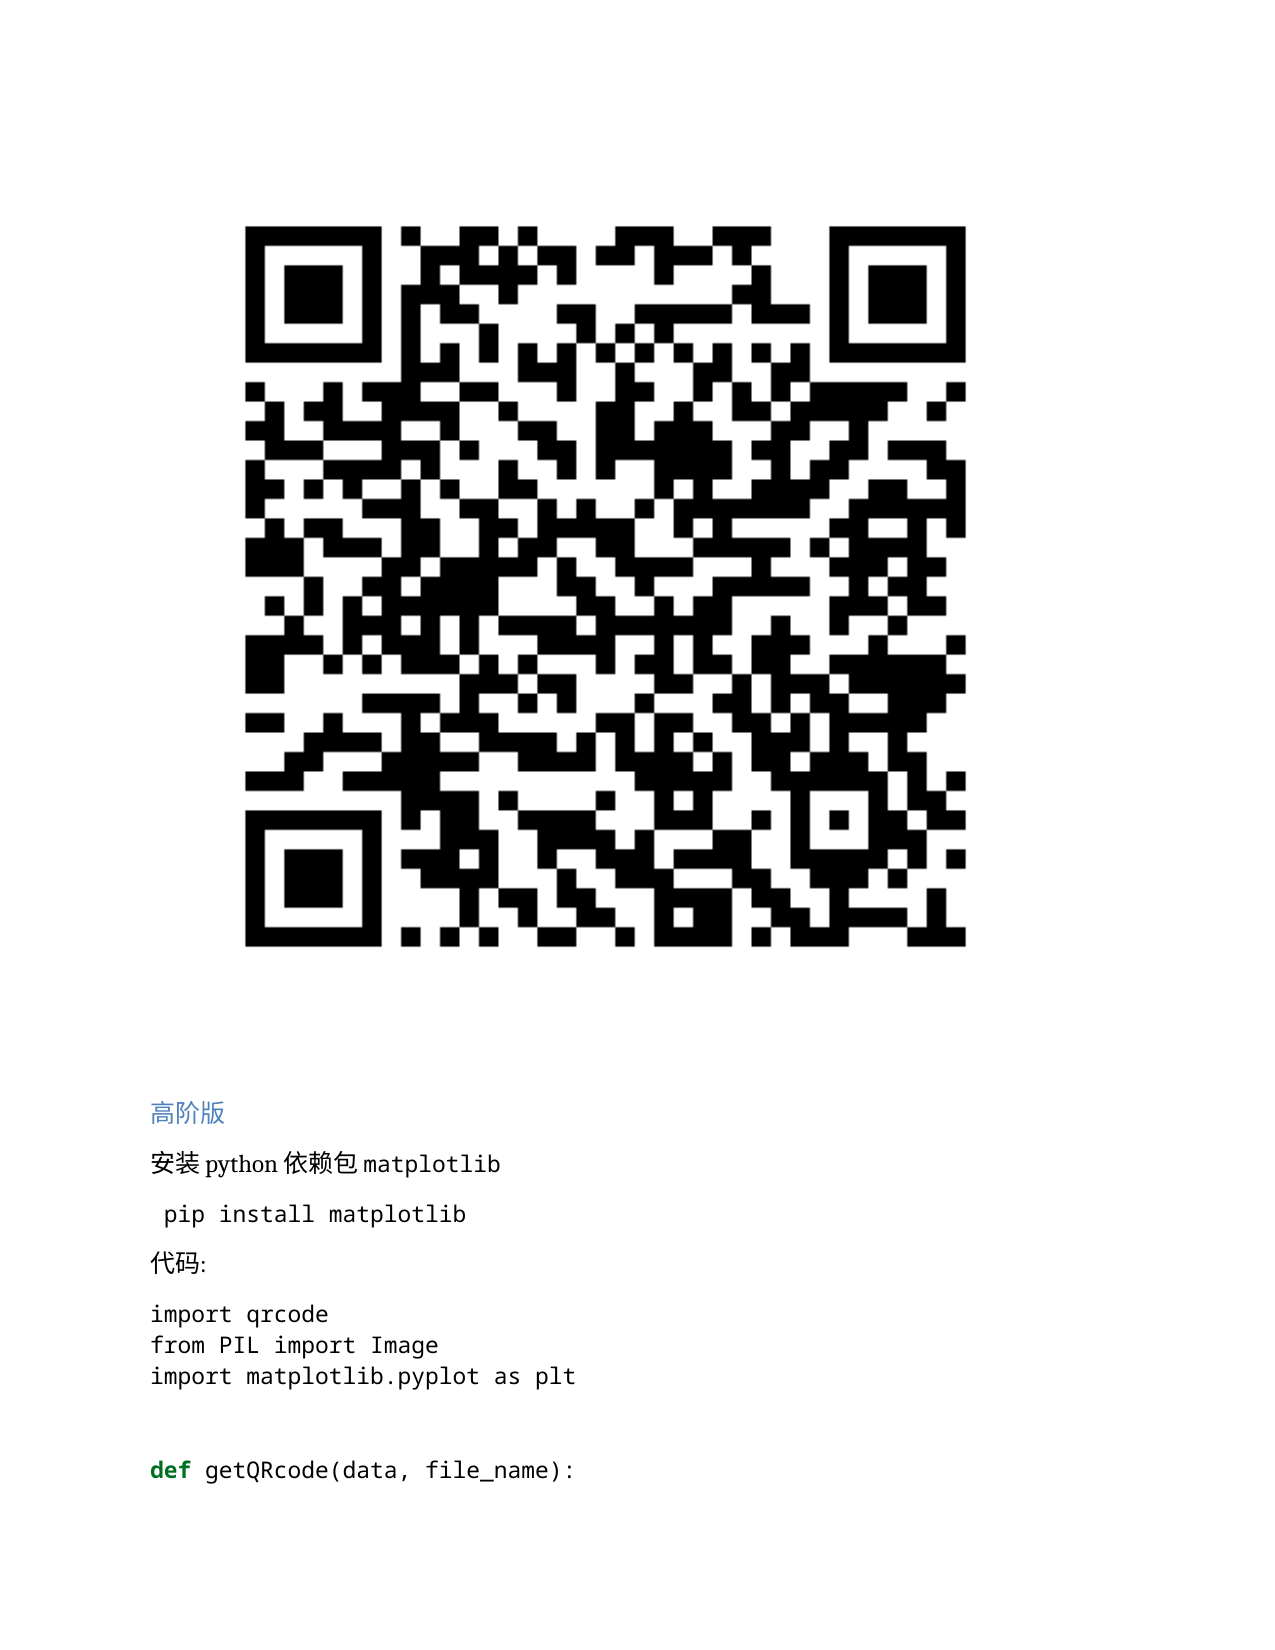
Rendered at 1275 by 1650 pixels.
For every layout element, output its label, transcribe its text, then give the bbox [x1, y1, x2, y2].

text pip install matplotlib [150, 1198, 1125, 1229]
text 安装python依赖包matplotlib [150, 1148, 1125, 1179]
subtitle 高阶版 [150, 1095, 1125, 1129]
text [150, 1298, 1125, 1485]
picture [168, 150, 1044, 1025]
text 代码: [150, 1250, 1125, 1279]
